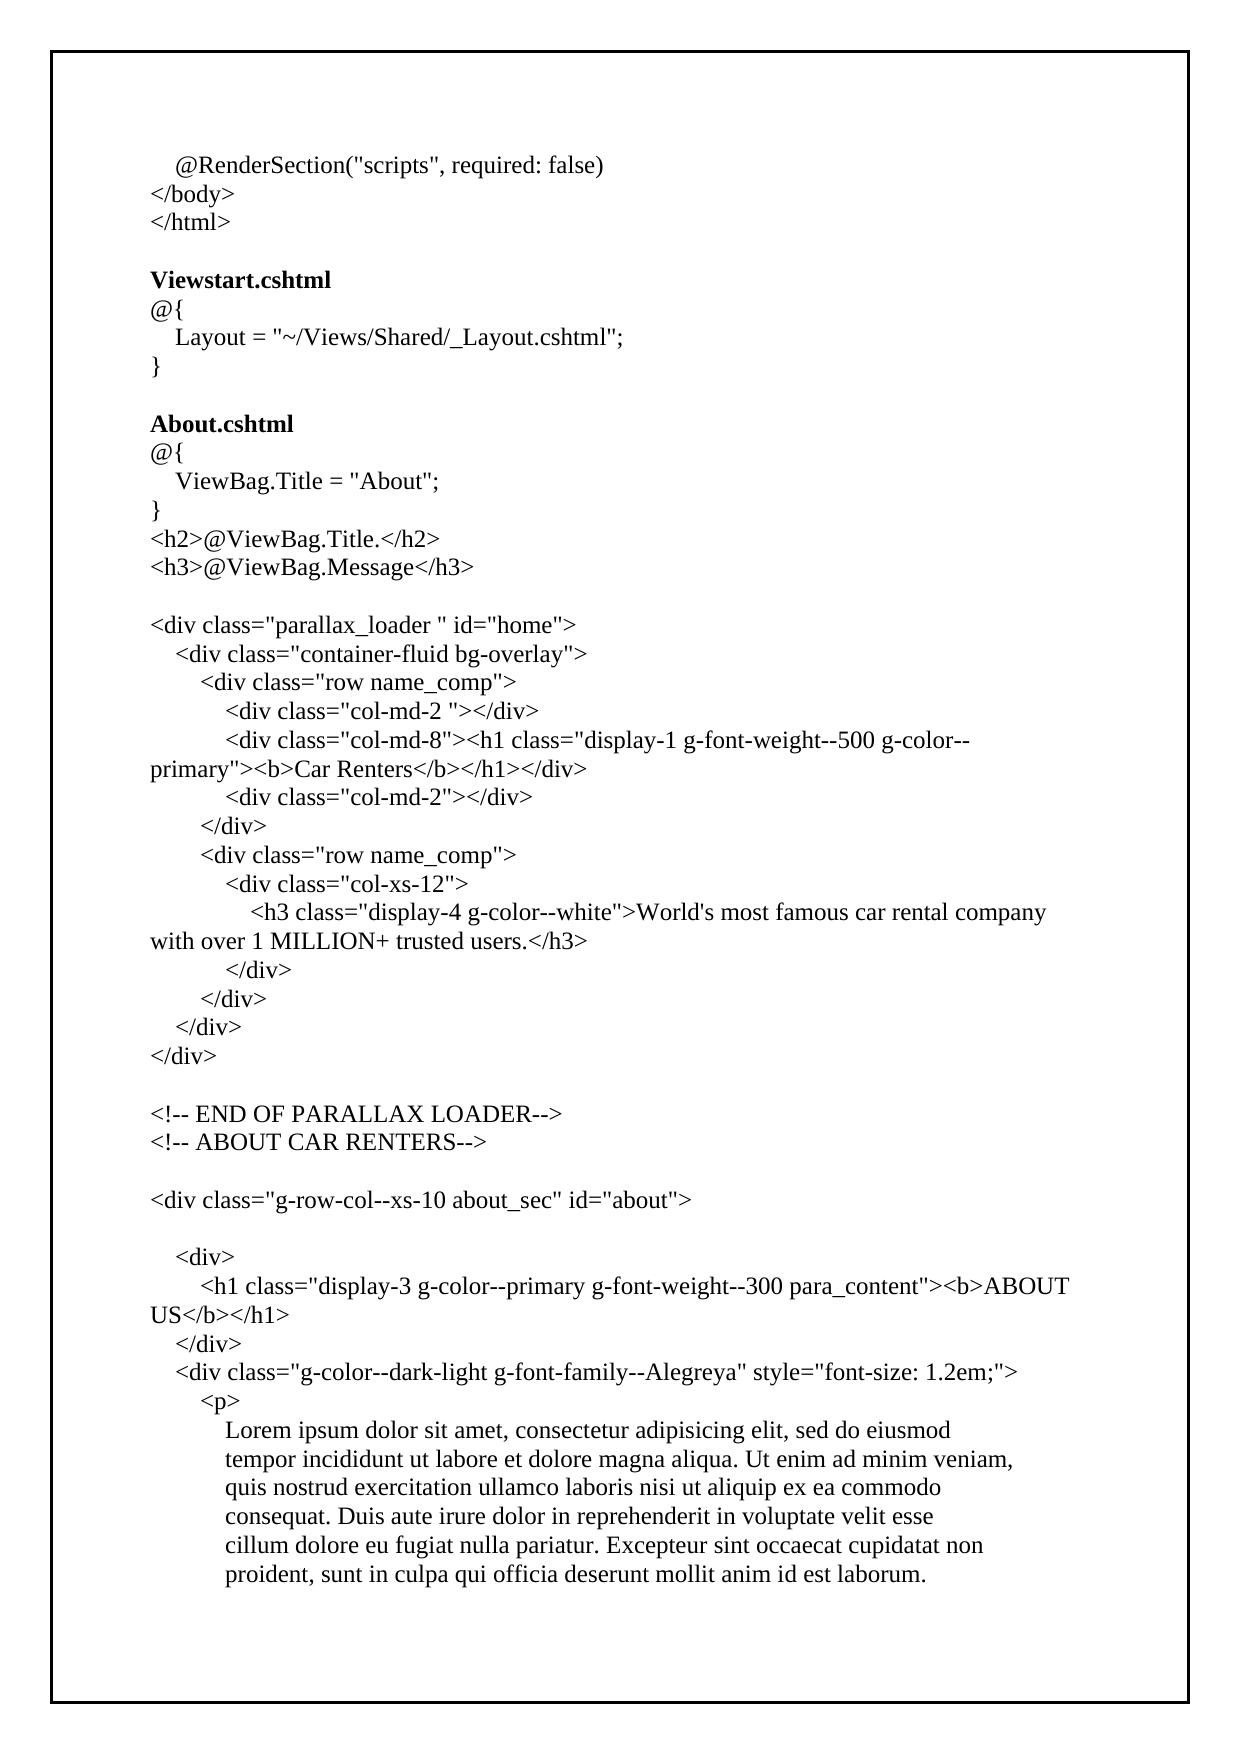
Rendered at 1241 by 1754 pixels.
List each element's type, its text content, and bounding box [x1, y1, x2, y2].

text <div class="container-fluid bg-overlay"> [150, 639, 1090, 667]
text <h3>@ViewBag.Message</h3> [150, 552, 1090, 581]
text </div> [150, 955, 1090, 984]
text <div class="col-md-2"></div> [150, 782, 1090, 811]
text <h2>@ViewBag.Title.</h2> [150, 524, 1090, 552]
text </div> [150, 1041, 1090, 1070]
text <div class="row name_comp"> [150, 840, 1090, 869]
text consequat. Duis aute irure dolor in reprehenderit in voluptate velit esse [150, 1501, 1090, 1530]
text ViewBag.Title = "About"; [150, 466, 1090, 495]
text quis nostrud exercitation ullamco laboris nisi ut aliquip ex ea commodo [150, 1472, 1090, 1501]
text </div> [150, 984, 1090, 1012]
text <p> [150, 1386, 1090, 1415]
text <div> [150, 1242, 1090, 1271]
text <!-- END OF PARALLAX LOADER--> [150, 1099, 1090, 1127]
text cillum dolore eu fugiat nulla pariatur. Excepteur sint occaecat cupidatat non [150, 1530, 1090, 1559]
text <div class="parallax_loader " id="home"> [150, 610, 1090, 639]
text <div class="g-color--dark-light g-font-family--Alegreya" style="font-size: 1.2em;"> [150, 1357, 1090, 1386]
text <div class="row name_comp"> [150, 667, 1090, 696]
text @RenderSection("scripts", required: false) [150, 150, 1090, 179]
text <div class="g-row-col--xs-10 about_sec" id="about"> [150, 1185, 1090, 1214]
text proident, sunt in culpa qui officia deserunt mollit anim id est laborum. [150, 1559, 1090, 1587]
text <!-- ABOUT CAR RENTERS--> [150, 1127, 1090, 1156]
text @{ [150, 437, 1090, 466]
text </body> [150, 179, 1090, 207]
text <div class="col-xs-12"> [150, 869, 1090, 897]
text </div> [150, 1012, 1090, 1041]
text } [150, 351, 1090, 380]
text <h1 class="display-3 g-color--primary g-font-weight--300 para_content"><b>ABOUT US</b></h1> [150, 1271, 1090, 1329]
text Layout = "~/Views/Shared/_Layout.cshtml"; [150, 322, 1090, 351]
text @{ [150, 294, 1090, 322]
text <div class="col-md-8"><h1 class="display-1 g-font-weight--500 g-color--primary"><b>Car Renters</b></h1></div> [150, 725, 1090, 782]
text Viewstart.cshtml [150, 265, 1090, 294]
text </div> [150, 1329, 1090, 1357]
text About.cshtml [150, 409, 1090, 437]
text </html> [150, 207, 1090, 236]
text Lorem ipsum dolor sit amet, consectetur adipisicing elit, sed do eiusmod [150, 1415, 1090, 1444]
text </div> [150, 811, 1090, 840]
text } [150, 495, 1090, 524]
text <div class="col-md-2 "></div> [150, 696, 1090, 725]
text tempor incididunt ut labore et dolore magna aliqua. Ut enim ad minim veniam, [150, 1444, 1090, 1472]
text <h3 class="display-4 g-color--white">World's most famous car rental company with over 1 MILLION+ trusted users.</h3> [150, 897, 1090, 955]
